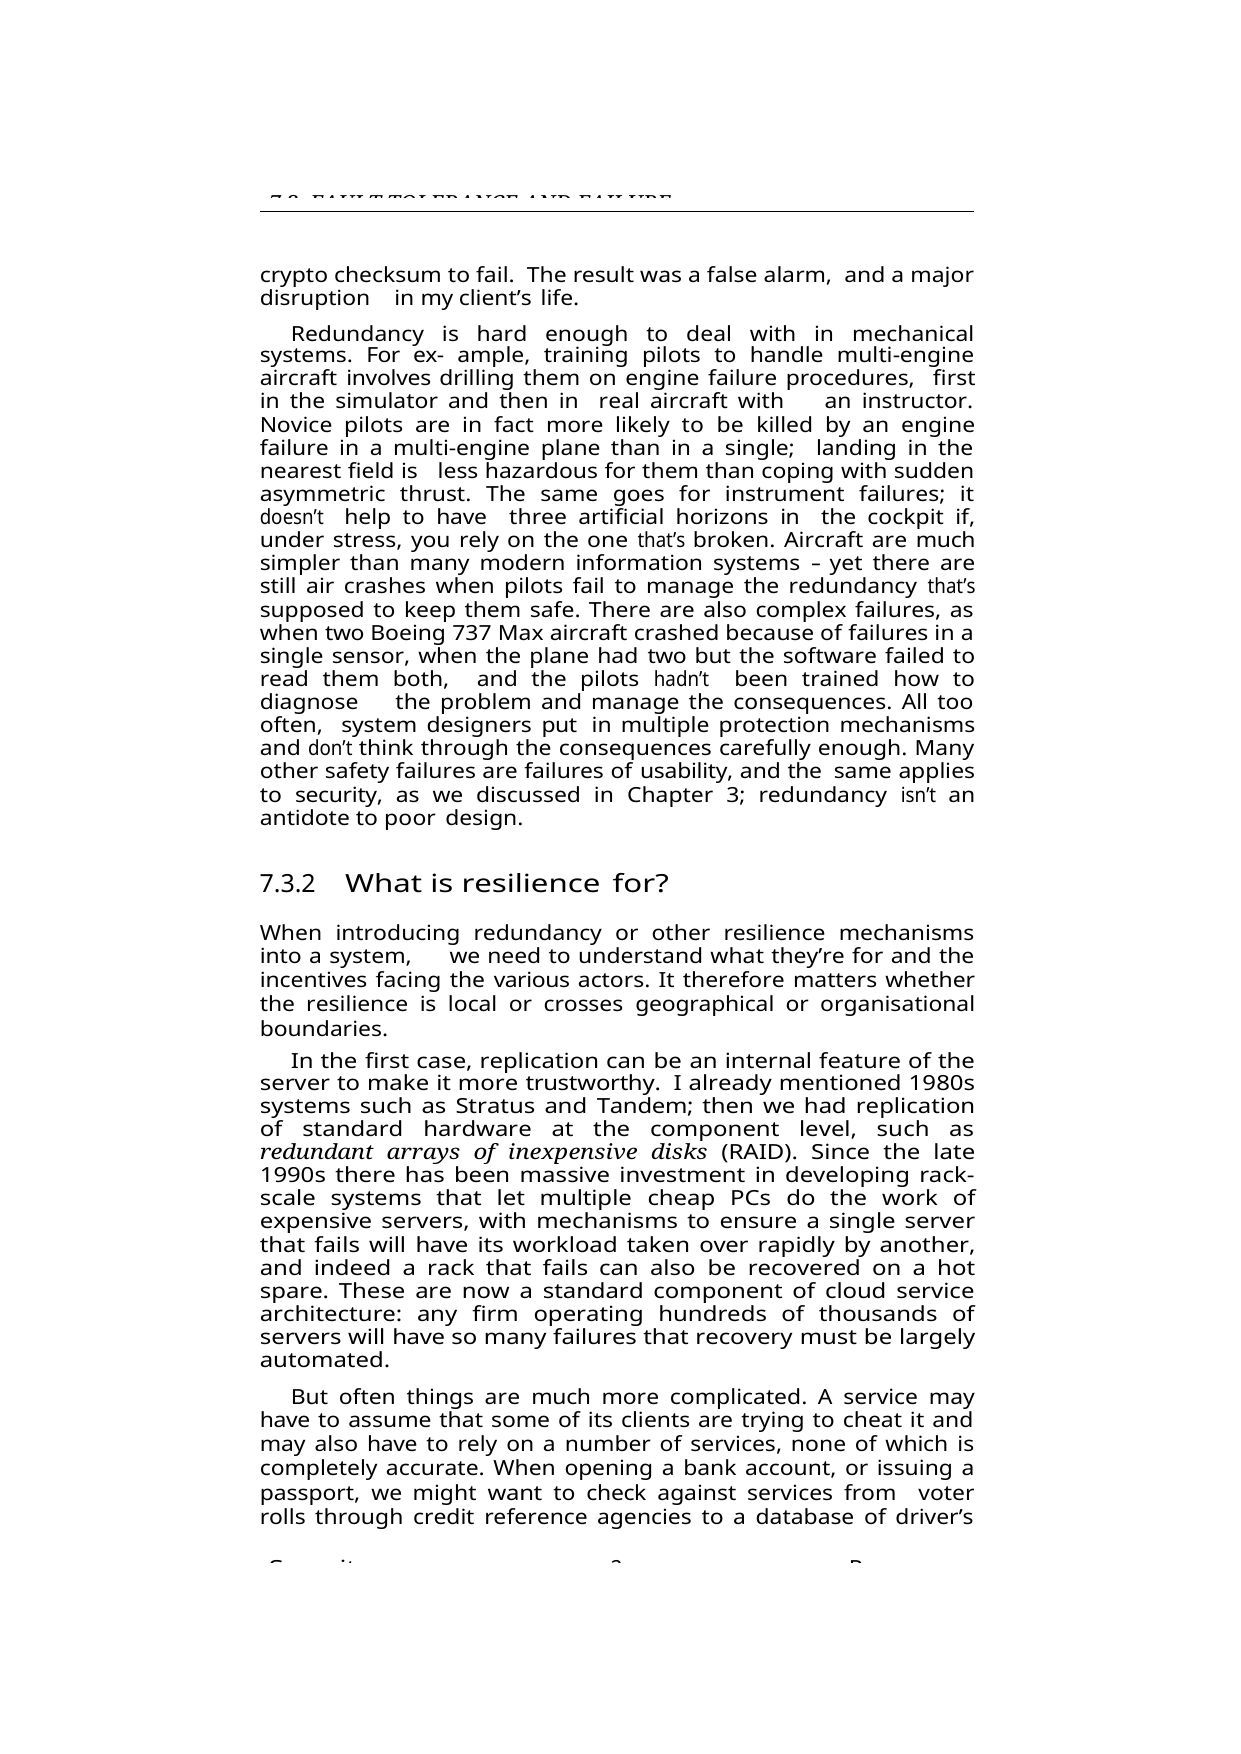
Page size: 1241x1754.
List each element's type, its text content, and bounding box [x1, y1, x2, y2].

text In the ﬁrst case, replication can be an internal feature of the server to make it more trustworthy. I already mentioned 1980s systems such as Stratus and Tandem; then we had replication of standard hardware at the component level, such as redundant arrays of inexpensive disks (RAID). Since the late 1990s there has been massive investment in developing rack-scale systems that let multiple cheap PCs do the work of expensive servers, with mechanisms to ensure a single server that fails will have its workload taken over rapidly by another, and indeed a rack that fails can also be recovered on a hot spare. These are now a standard component of cloud service architecture: any ﬁrm operating hundreds of thousands of servers will have so many failures that recovery must be largely automated. [259, 1050, 975, 1374]
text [259, 1385, 975, 1531]
subtitle What is resilience for? [259, 866, 1065, 900]
text Redundancy is hard enough to deal with in mechanical systems. For ex- ample, training pilots to handle multi-engine aircraft involves drilling them on engine failure procedures, ﬁrst in the simulator and then in real aircraft with an instructor. Novice pilots are in fact more likely to be killed by an engine failure in a multi-engine plane than in a single; landing in the nearest ﬁeld is less hazardous for them than coping with sudden asymmetric thrust. The same goes for instrument failures; it doesn’t help to have three artiﬁcial horizons in the cockpit if, under stress, you rely on the one that’s broken. Aircraft are much simpler than many modern information systems – yet there are still air crashes when pilots fail to manage the redundancy that’s supposed to keep them safe. There are also complex failures, as when two Boeing 737 Max aircraft crashed because of failures in a single sensor, when the plane had two but the software failed to read them both, and the pilots hadn’t been trained how to diagnose the problem and manage the consequences. All too often, system designers put in multiple protection mechanisms and don’t think through the consequences carefully enough. Many other safety failures are failures of usability, and the same applies to security, as we discussed in Chapter 3; redundancy isn’t an antidote to poor design. [259, 323, 975, 831]
text When introducing redundancy or other resilience mechanisms into a system, we need to understand what they’re for and the incentives facing the various actors. It therefore matters whether the resilience is local or crosses geographical or organisational boundaries. [259, 921, 975, 1042]
text crypto checksum to fail. The result was a false alarm, and a major disruption in my client’s life. [259, 263, 975, 312]
